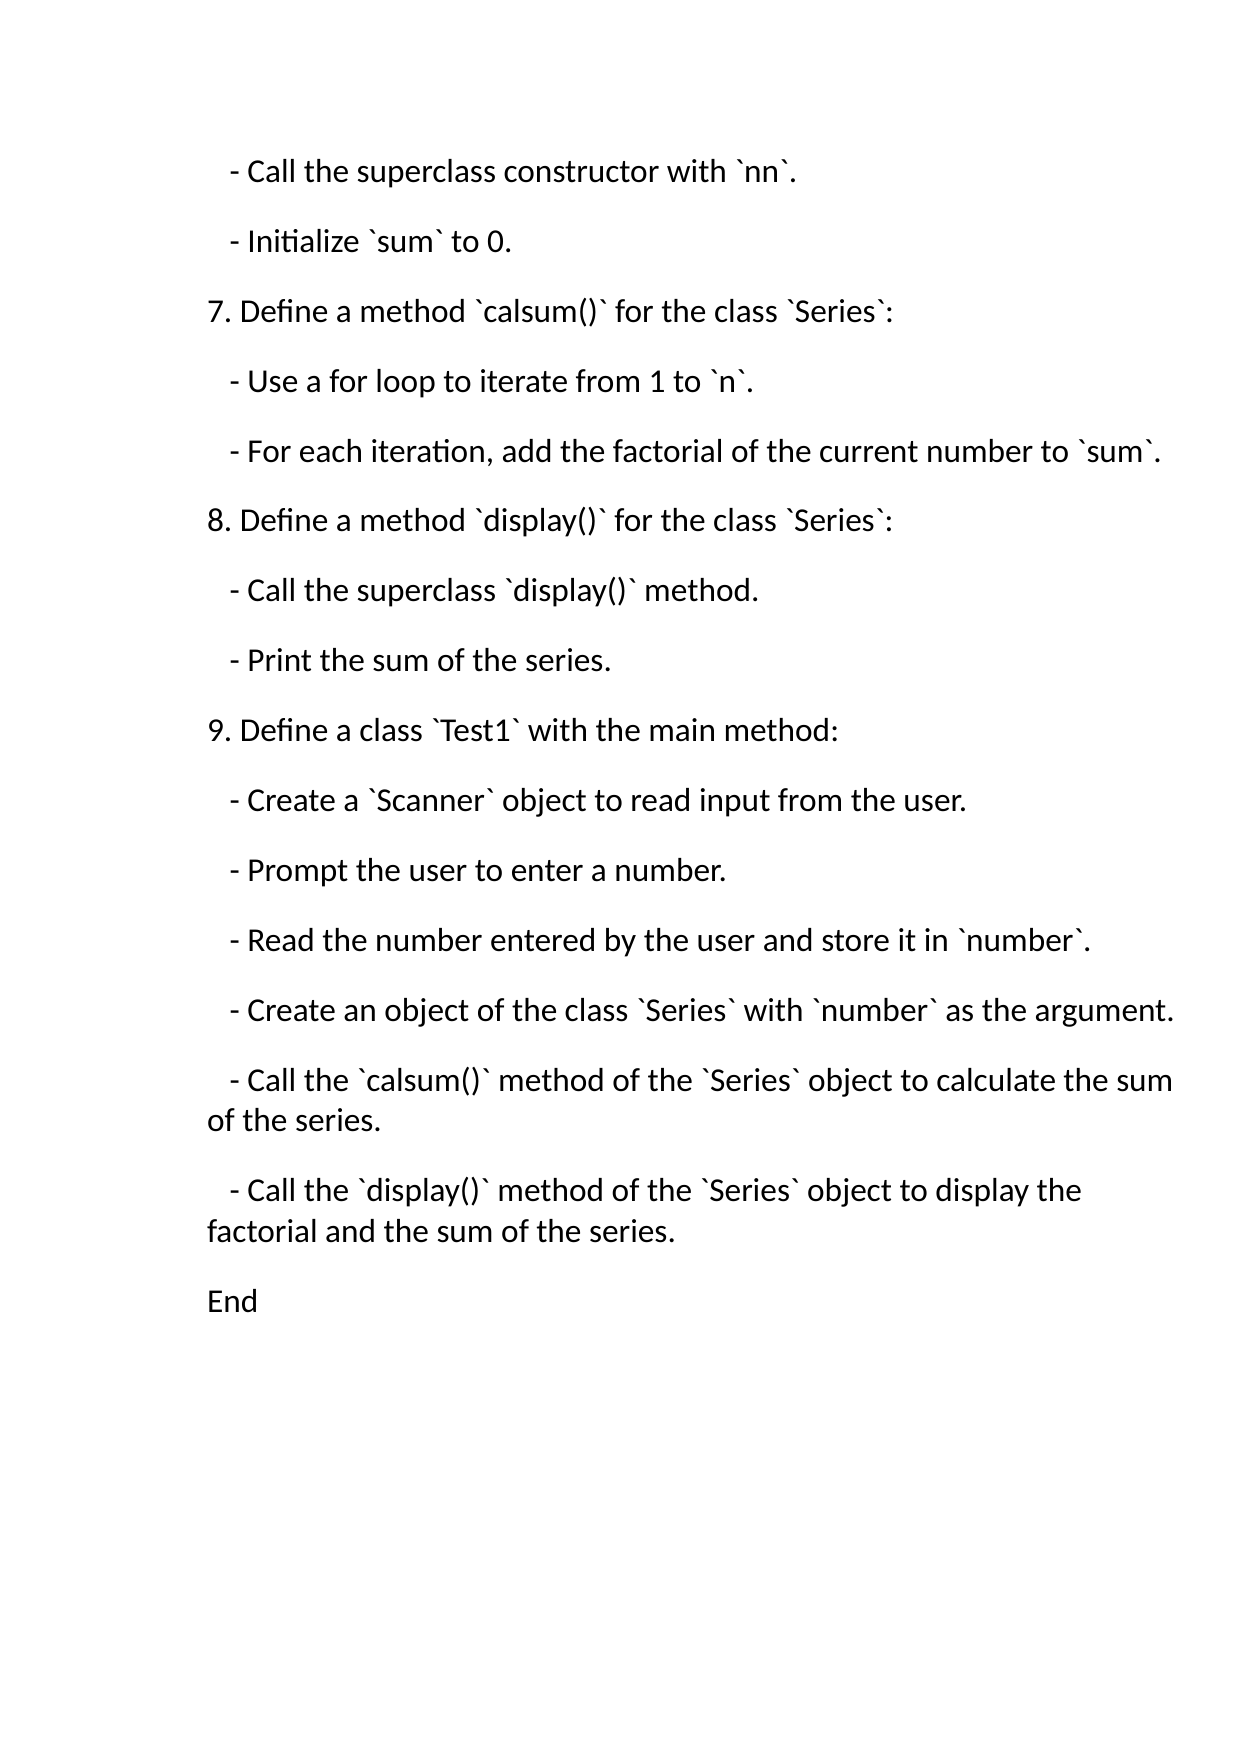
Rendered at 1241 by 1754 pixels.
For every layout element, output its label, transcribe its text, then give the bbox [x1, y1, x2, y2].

text 7. Define a method `calsum()` for the class `Series`: [207, 290, 1181, 331]
text - Read the number entered by the user and store it in `number`. [207, 919, 1181, 959]
text - Call the superclass `display()` method. [207, 569, 1181, 610]
text - Print the sum of the series. [207, 639, 1181, 680]
text - Initialize `sum` to 0. [207, 220, 1181, 261]
text - Call the `display()` method of the `Series` object to display the factorial and the sum of the series. [207, 1169, 1181, 1251]
text - Call the `calsum()` method of the `Series` object to calculate the sum of the series. [207, 1059, 1181, 1140]
text - Call the superclass constructor with `nn`. [207, 150, 1181, 191]
text - Use a for loop to iterate from 1 to `n`. [207, 360, 1181, 400]
text - Create an object of the class `Series` with `number` as the argument. [207, 989, 1181, 1029]
text - Prompt the user to enter a number. [207, 849, 1181, 890]
text 8. Define a method `display()` for the class `Series`: [207, 499, 1181, 540]
text 9. Define a class `Test1` with the main method: [207, 709, 1181, 750]
text End [207, 1280, 1181, 1321]
text - Create a `Scanner` object to read input from the user. [207, 779, 1181, 820]
text - For each iteration, add the factorial of the current number to `sum`. [207, 429, 1181, 470]
